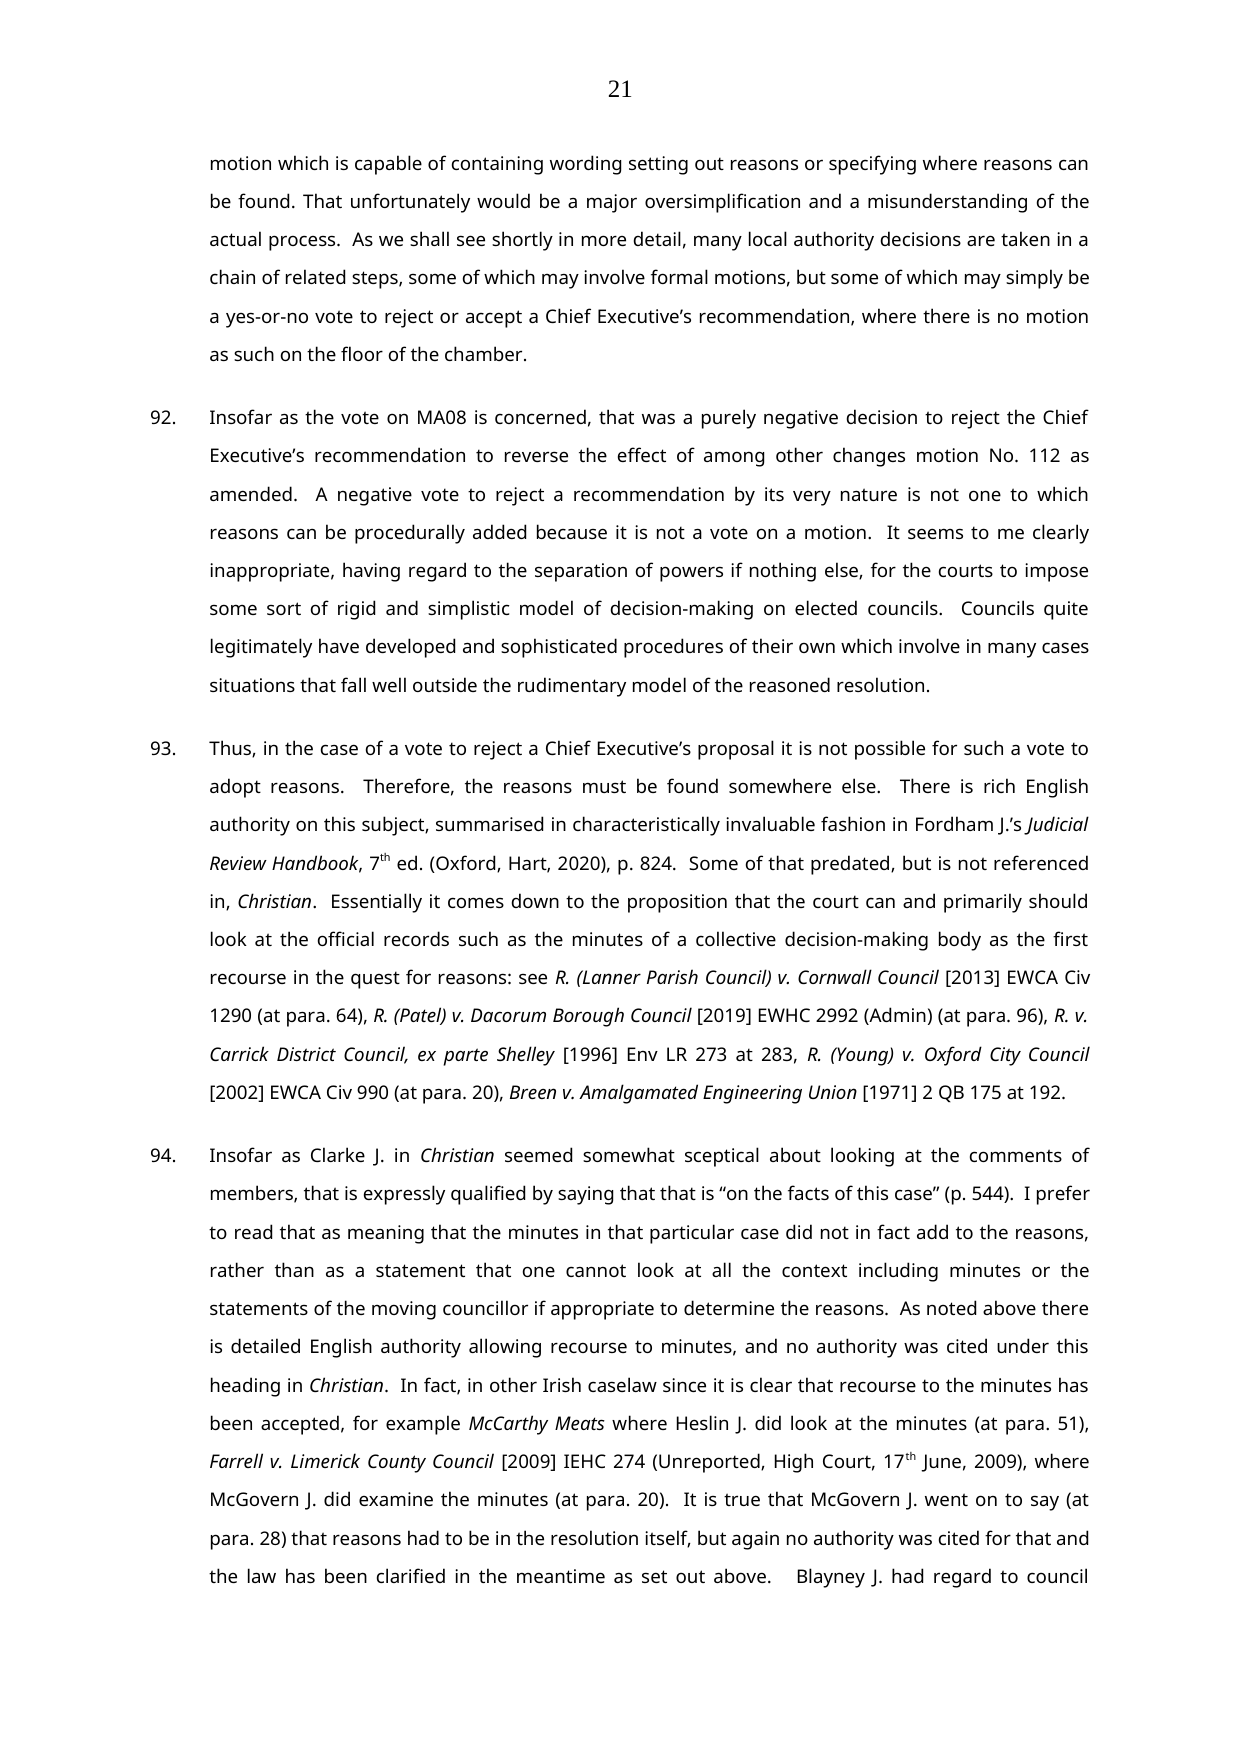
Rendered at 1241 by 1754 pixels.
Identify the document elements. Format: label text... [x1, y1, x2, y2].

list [150, 150, 1090, 367]
list Thus, in the case of a vote to reject a Chief Executive’s proposal it is not possible for such a vote to adopt reasons. Therefore, the reasons must be found somewhere else. There is rich English authority on this subject, summarised in characteristically invaluable fashion in Fordham J.’s Judicial Review Handbook, 7th ed. (Oxford, Hart, 2020), p. 824. Some of that predated, but is not referenced in, Christian. Essentially it comes down to the proposition that the court can and primarily should look at the official records such as the minutes of a collective decision-making body as the first recourse in the quest for reasons: see R. (Lanner Parish Council) v. Cornwall Council [2013] EWCA Civ 1290 (at para. 64), R. (Patel) v. Dacorum Borough Council [2019] EWHC 2992 (Admin) (at para. 96), R. v. Carrick District Council, ex parte Shelley [1996] Env LR 273 at 283, R. (Young) v. Oxford City Council [2002] EWCA Civ 990 (at para. 20), Breen v. Amalgamated Engineering Union [1971] 2 QB 175 at 192. [150, 735, 1090, 1105]
list Insofar as the vote on MA08 is concerned, that was a purely negative decision to reject the Chief Executive’s recommendation to reverse the effect of among other changes motion No. 112 as amended. A negative vote to reject a recommendation by its very nature is not one to which reasons can be procedurally added because it is not a vote on a motion. It seems to me clearly inappropriate, having regard to the separation of powers if nothing else, for the courts to impose some sort of rigid and simplistic model of decision-making on elected councils. Councils quite legitimately have developed and sophisticated procedures of their own which involve in many cases situations that fall well outside the rudimentary model of the reasoned resolution. [150, 404, 1090, 697]
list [150, 1142, 1090, 1588]
